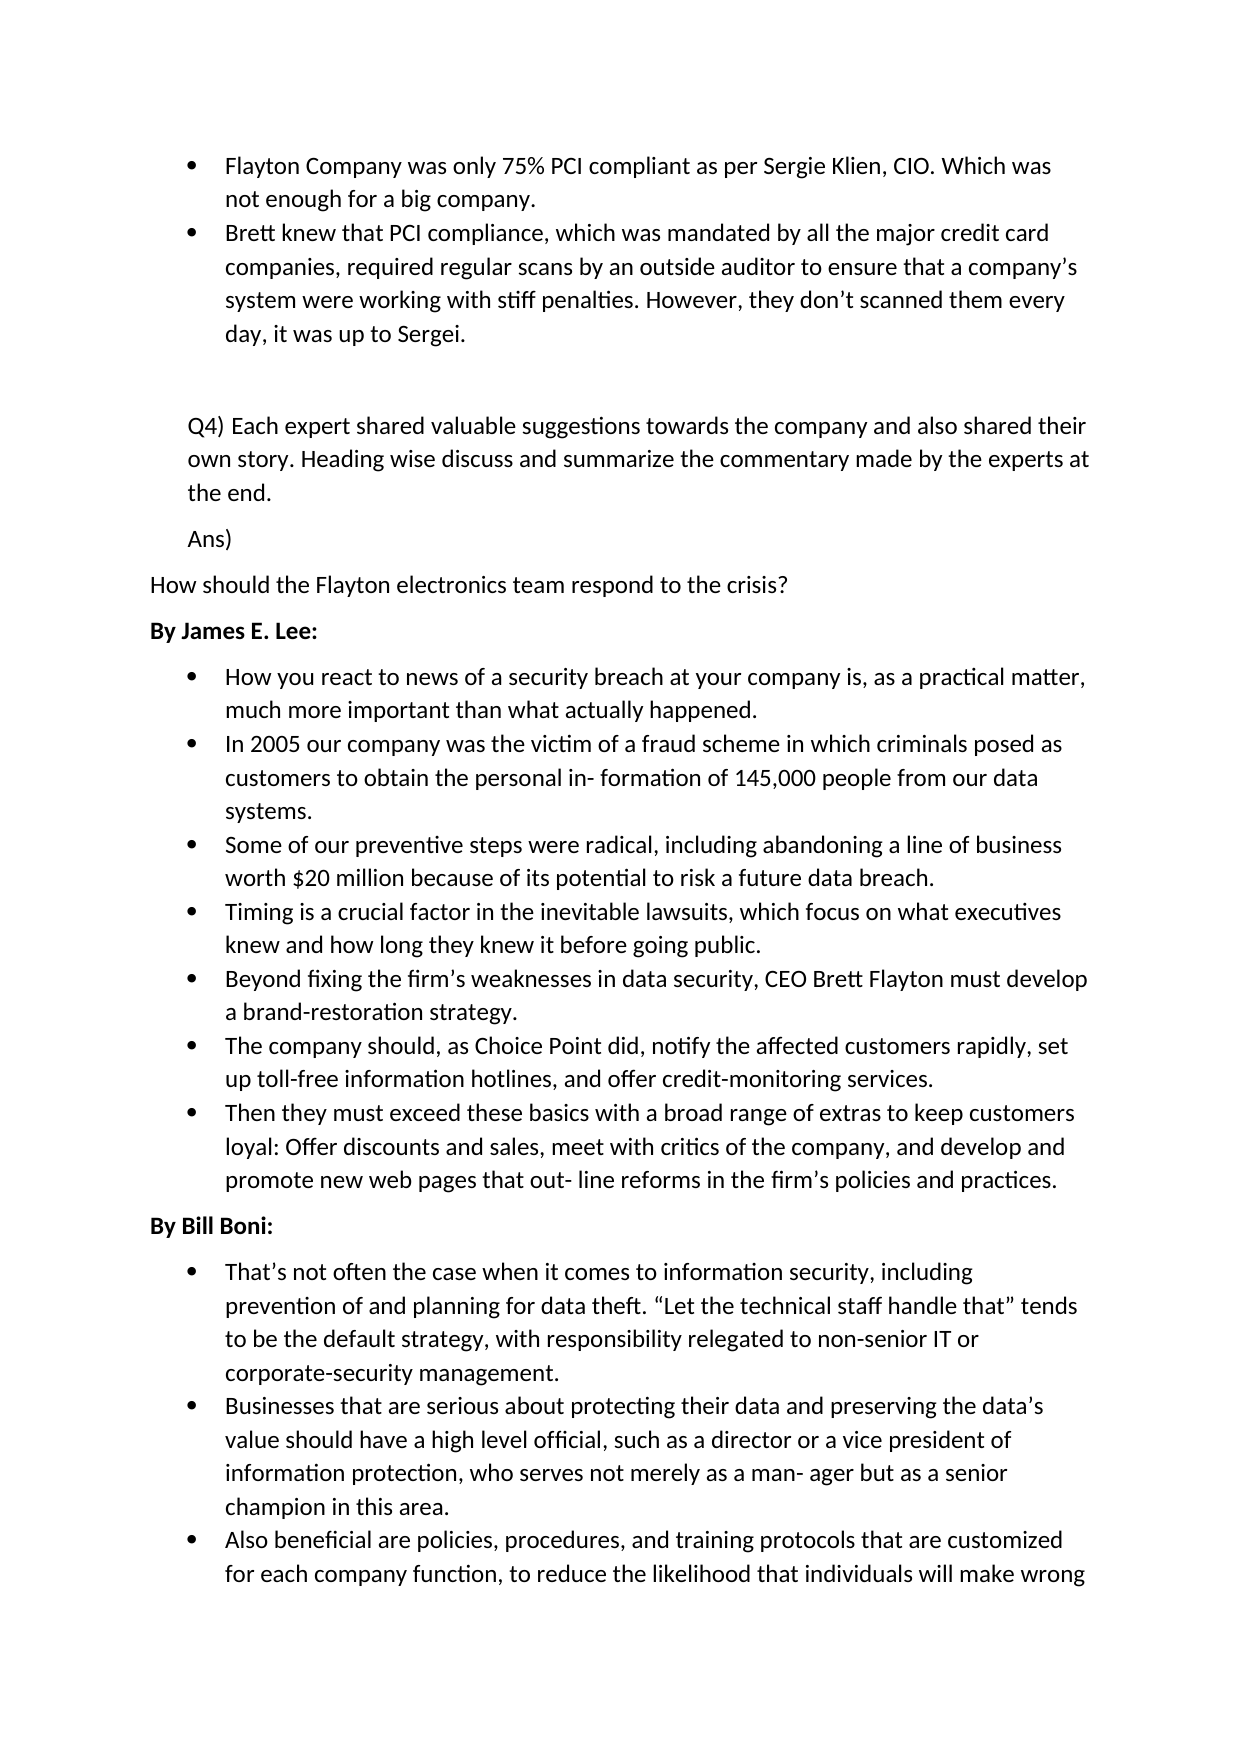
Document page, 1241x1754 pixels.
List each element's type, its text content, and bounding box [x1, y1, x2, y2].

text By Bill Boni: [150, 1210, 1090, 1241]
text Q4) Each expert shared valuable suggestions towards the company and also shared their own story. Heading wise discuss and summarize the commentary made by the experts at the end. [187, 410, 1090, 507]
list Timing is a crucial factor in the inevitable lawsuits, which focus on what executives knew and how long they knew it before going public. [187, 896, 1090, 960]
text By James E. Lee: [150, 615, 1090, 646]
list Flayton Company was only 75% PCI compliant as per Sergie Klien, CIO. Which was not enough for a big company. [187, 150, 1090, 214]
list The company should, as Choice Point did, notify the affected customers rapidly, set up toll-free information hotlines, and offer credit-monitoring services. [187, 1030, 1090, 1094]
list Then they must exceed these basics with a broad range of extras to keep customers loyal: Offer discounts and sales, meet with critics of the company, and develop and promote new web pages that out- line reforms in the ﬁrm’s policies and practices. [187, 1097, 1090, 1195]
list Beyond ﬁxing the ﬁrm’s weaknesses in data security, CEO Brett Flayton must develop a brand-restoration strategy. [187, 963, 1090, 1027]
text How should the Flayton electronics team respond to the crisis? [150, 569, 1090, 599]
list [187, 1524, 1090, 1589]
list That’s not often the case when it comes to information security, including prevention of and planning for data theft. “Let the technical staff handle that” tends to be the default strategy, with responsibility relegated to non-senior IT or corporate-security management. [187, 1256, 1090, 1387]
list In 2005 our company was the victim of a fraud scheme in which criminals posed as customers to obtain the personal in- formation of 145,000 people from our data systems. [187, 728, 1090, 826]
text Ans) [187, 523, 1090, 553]
list Brett knew that PCI compliance, which was mandated by all the major credit card companies, required regular scans by an outside auditor to ensure that a company’s system were working with stiff penalties. However, they don’t scanned them every day, it was up to Sergei. [187, 217, 1090, 348]
list Some of our preventive steps were radical, including abandoning a line of business worth $20 million because of its potential to risk a future data breach. [187, 829, 1090, 893]
list How you react to news of a security breach at your company is, as a practical matter, much more important than what actually happened. [187, 661, 1090, 725]
list Businesses that are serious about protecting their data and preserving the data’s value should have a high level ofﬁcial, such as a director or a vice president of information protection, who serves not merely as a man- ager but as a senior champion in this area. [187, 1390, 1090, 1522]
